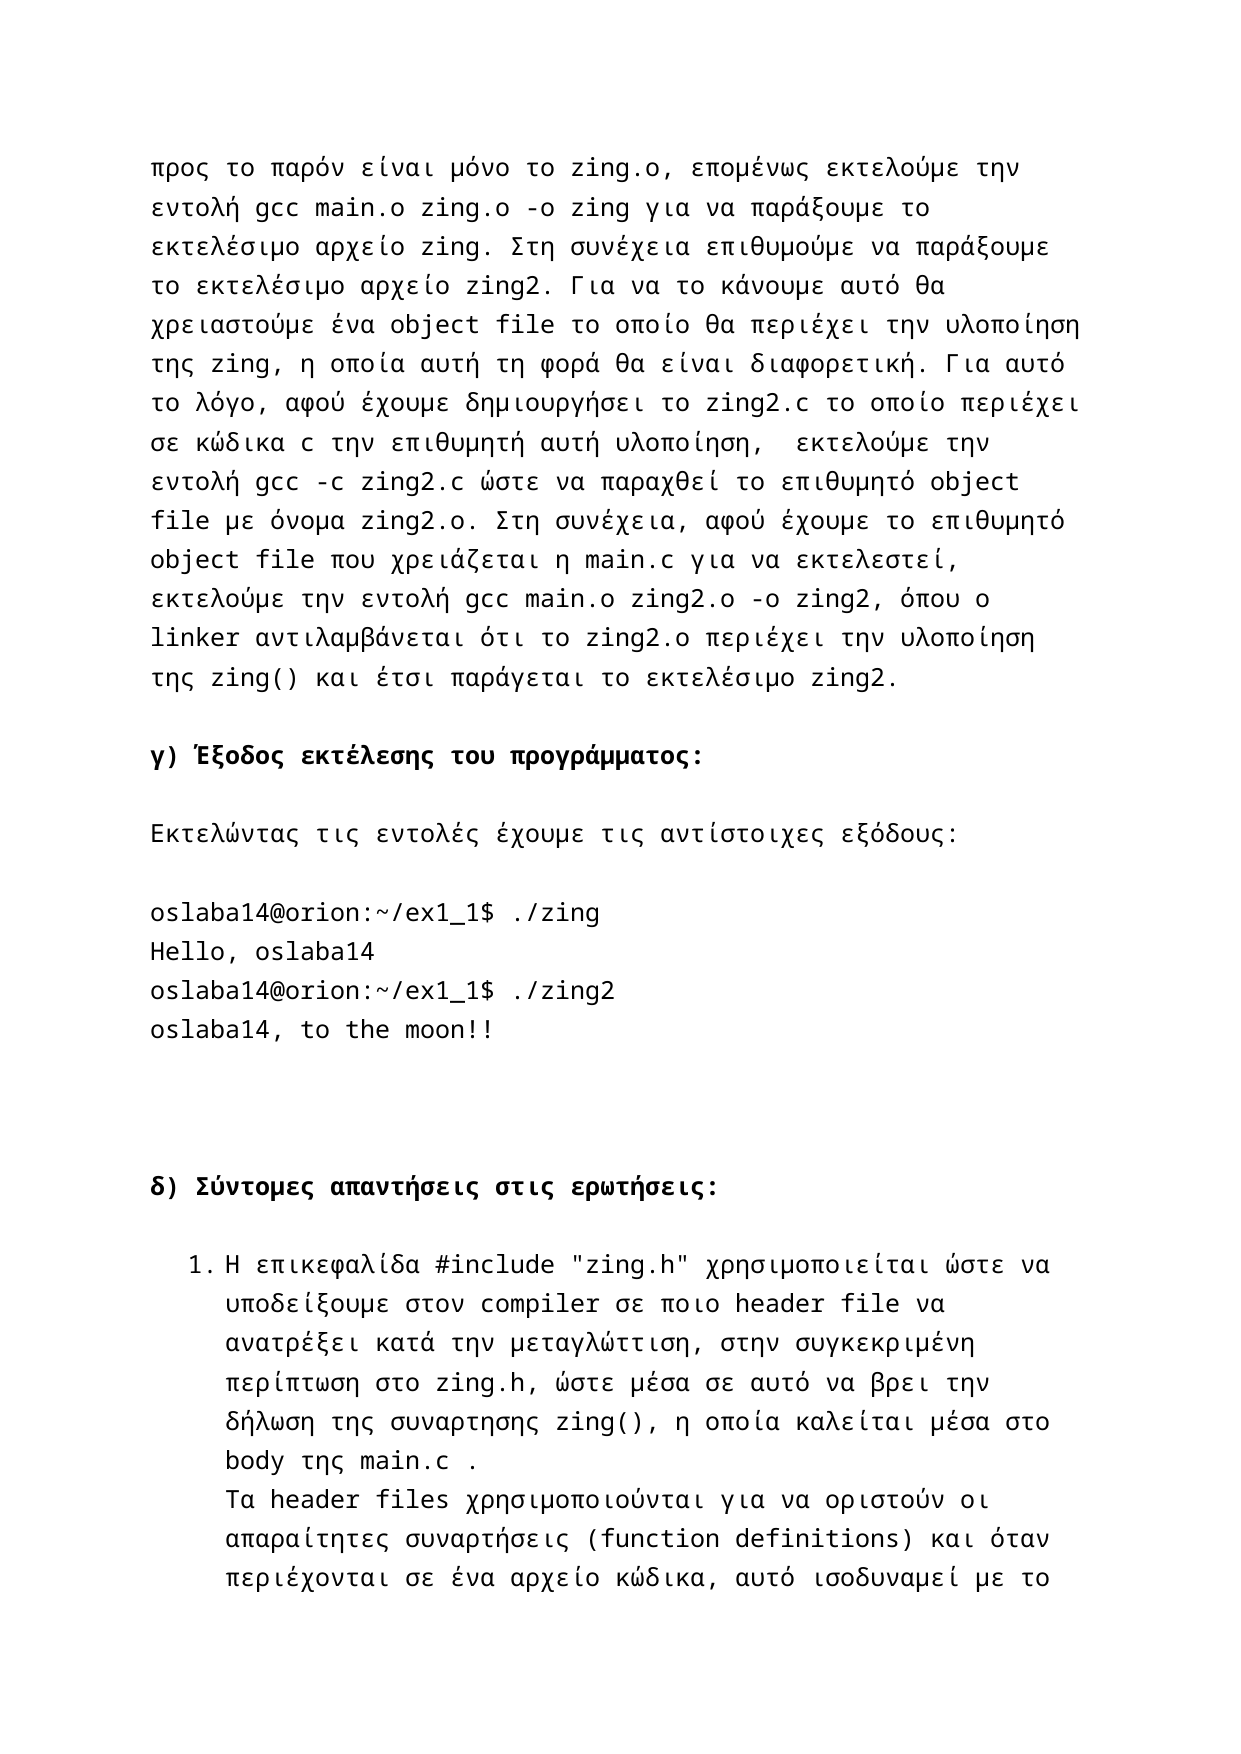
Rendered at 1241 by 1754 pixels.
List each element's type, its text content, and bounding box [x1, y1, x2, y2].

text oslaba14@orion:~/ex1_1$ ./zing2 [150, 972, 1090, 1007]
text Εκτελώντας τις εντολές έχουμε τις αντίστοιχες εξόδους: [150, 816, 1090, 850]
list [187, 1247, 1090, 1594]
text δ) Σύντομες απαντήσεις στις ερωτήσεις: [150, 1168, 1090, 1202]
text oslaba14@orion:~/ex1_1$ ./zing [150, 894, 1090, 928]
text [150, 150, 1090, 693]
text γ) Έξοδος εκτέλεσης του προγράμματος: [150, 737, 1090, 772]
text oslaba14, to the moon!! [150, 1012, 1090, 1046]
text Hello, oslaba14 [150, 933, 1090, 967]
